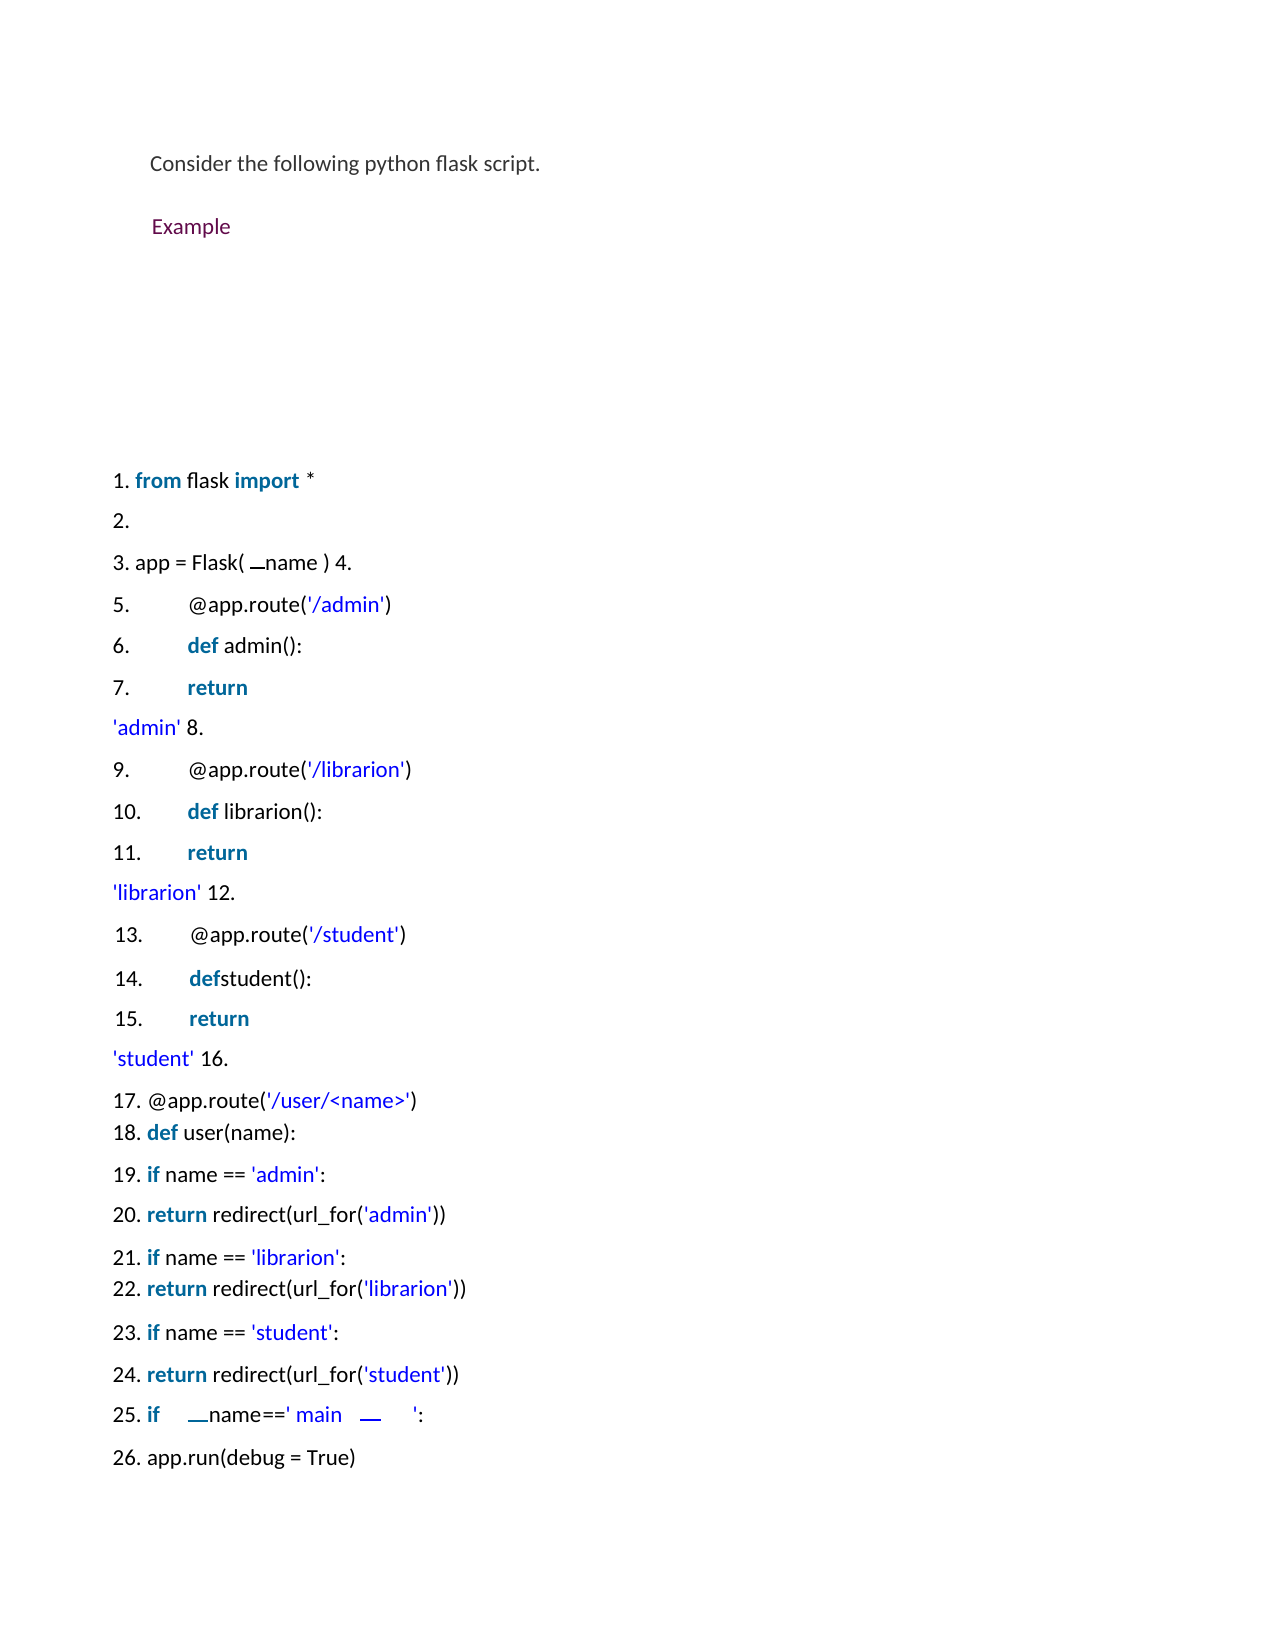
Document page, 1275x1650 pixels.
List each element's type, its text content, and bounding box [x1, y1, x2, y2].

text 3. app = Flask( name ) 4. [112, 548, 1153, 576]
text 'admin' 8. [112, 713, 1166, 741]
list return [112, 673, 1153, 701]
list @app.route('/admin') [112, 590, 1153, 618]
list if name == 'student': [112, 1318, 1153, 1346]
list return redirect(url_for('librarion')) [112, 1274, 1153, 1302]
list if name == 'admin': [112, 1160, 1153, 1188]
list return [114, 1004, 1153, 1032]
list if name ==' main ': [112, 1401, 1153, 1428]
text Example [152, 212, 1166, 240]
list @app.route('/user/<name>') [112, 1087, 1153, 1114]
list @app.route('/student') [114, 920, 1153, 948]
list @app.route('/librarion') [112, 755, 1153, 783]
list def user(name): [112, 1118, 1153, 1146]
list return redirect(url_for('student')) [112, 1360, 1153, 1388]
list def librarion(): [112, 797, 1153, 825]
list return [112, 838, 1153, 866]
list def admin(): [112, 631, 1153, 659]
list defstudent(): [114, 964, 1153, 992]
list if name == 'librarion': [112, 1243, 1153, 1271]
text 2. [112, 506, 1153, 534]
text 1. from flask import * [112, 466, 1166, 494]
text 'student' 16. [112, 1044, 1166, 1072]
text 'librarion' 12. [112, 878, 1166, 906]
text Consider the following python flask script. [150, 149, 1155, 177]
list app.run(debug = True) [112, 1443, 1153, 1471]
list return redirect(url_for('admin')) [112, 1200, 1153, 1228]
